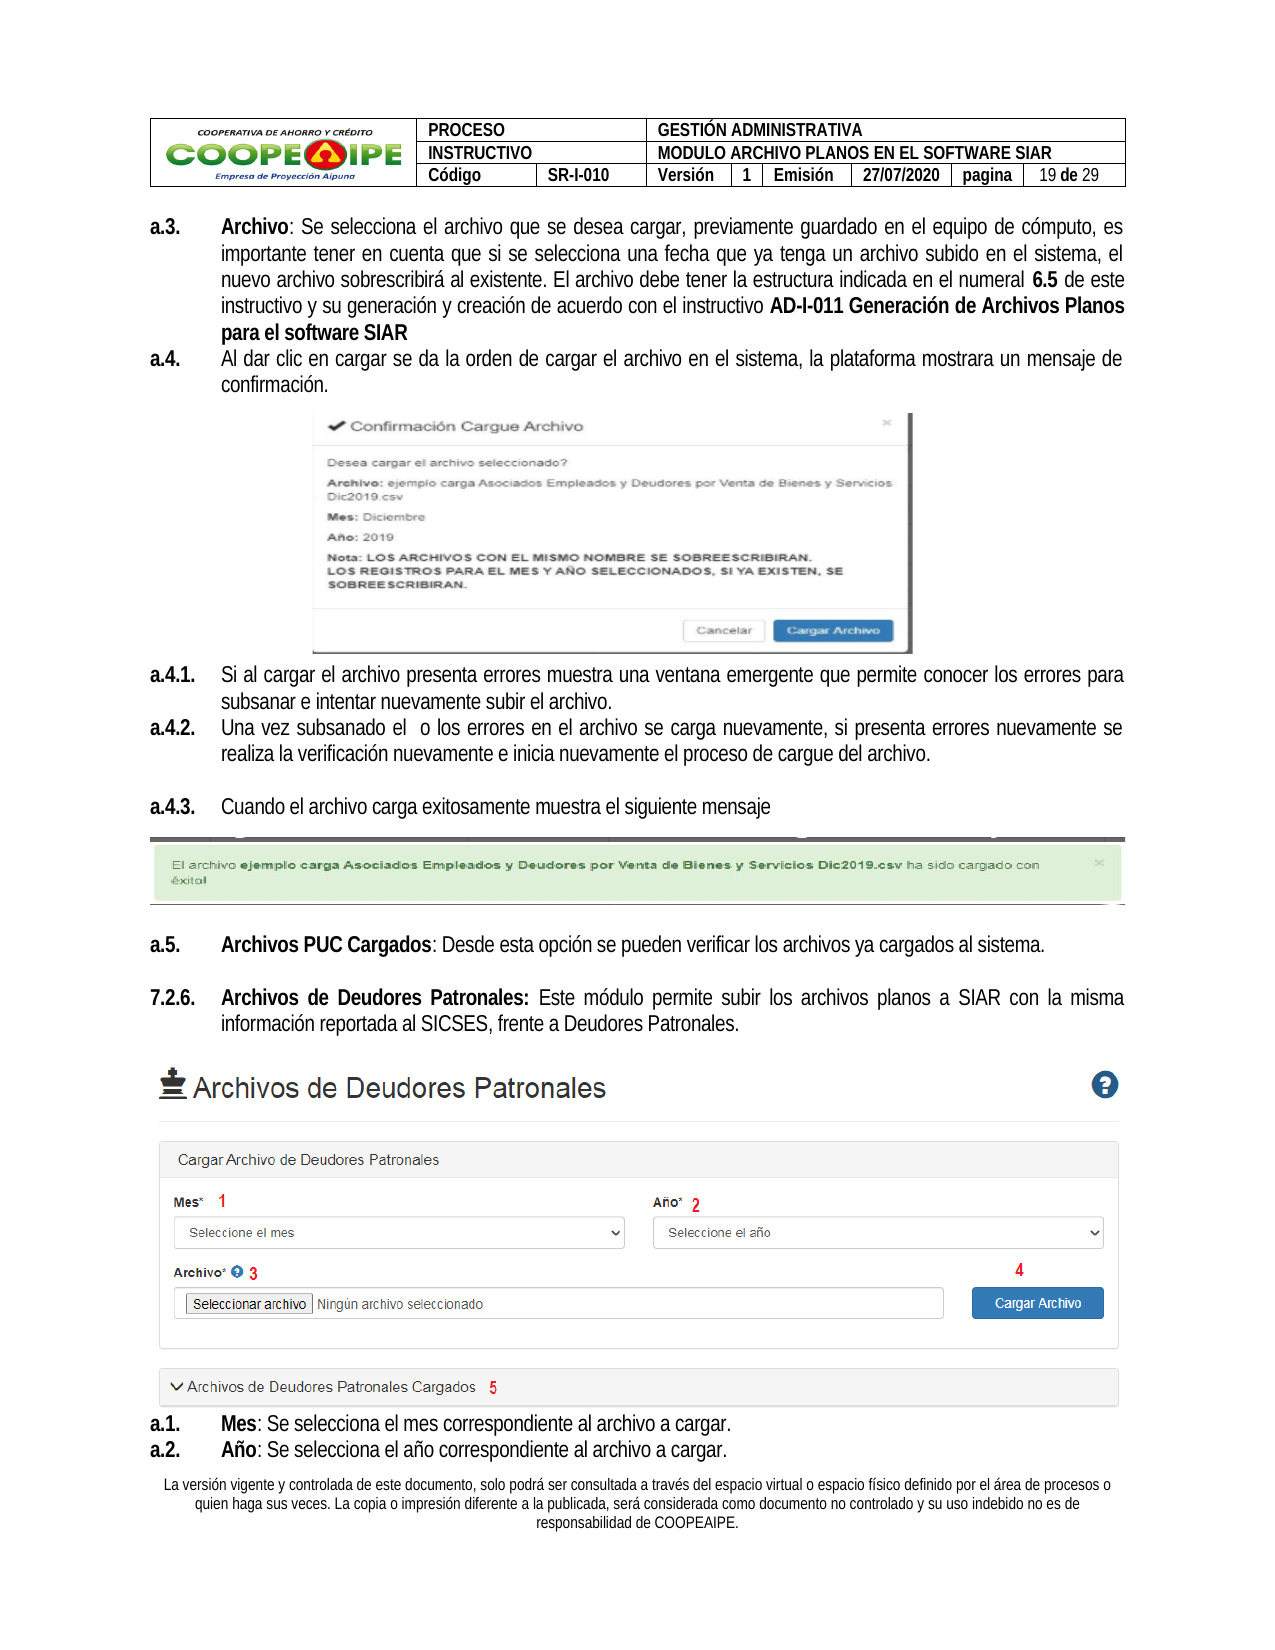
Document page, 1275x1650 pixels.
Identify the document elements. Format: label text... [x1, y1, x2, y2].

list Si al cargar el archivo presenta errores muestra una ventana emergente que permite conocer los errores para subsanar e intentar nuevamente subir el archivo. [150, 661, 1125, 714]
list Una vez subsanado el o los errores en el archivo se carga nuevamente, si presenta errores nuevamente se realiza la verificación nuevamente e inicia nuevamente el proceso de cargue del archivo. [150, 714, 1125, 767]
picture [312, 413, 913, 654]
picture [150, 837, 1126, 905]
list Cuando el archivo carga exitosamente muestra el siguiente mensaje [150, 793, 1125, 819]
list Archivos de Deudores Patronales: Este módulo permite subir los archivos planos a SIAR con la misma información reportada al SICSES, frente a Deudores Patronales. [150, 984, 1125, 1036]
list Archivo: Se selecciona el archivo que se desea cargar, previamente guardado en el equipo de cómputo, es importante tener en cuenta que si se selecciona una fecha que ya tenga un archivo subido en el sistema, el nuevo archivo sobrescribirá al existente. El archivo debe tener la estructura indicada en el numeral 6.5 de este instructivo y su generación y creación de acuerdo con el instructivo AD-I-011 Generación de Archivos Planos para el software SIAR [150, 213, 1125, 345]
list Al dar clic en cargar se da la orden de cargar el archivo en el sistema, la plataforma mostrara un mensaje de confirmación. [150, 345, 1125, 398]
picture [150, 1062, 1125, 1410]
list Archivos PUC Cargados: Desde esta opción se pueden verificar los archivos ya cargados al sistema. [150, 931, 1125, 957]
list Mes: Se selecciona el mes correspondiente al archivo a cargar. [150, 1410, 1125, 1436]
picture [161, 122, 406, 183]
list Año: Se selecciona el año correspondiente al archivo a cargar. [150, 1436, 1125, 1462]
